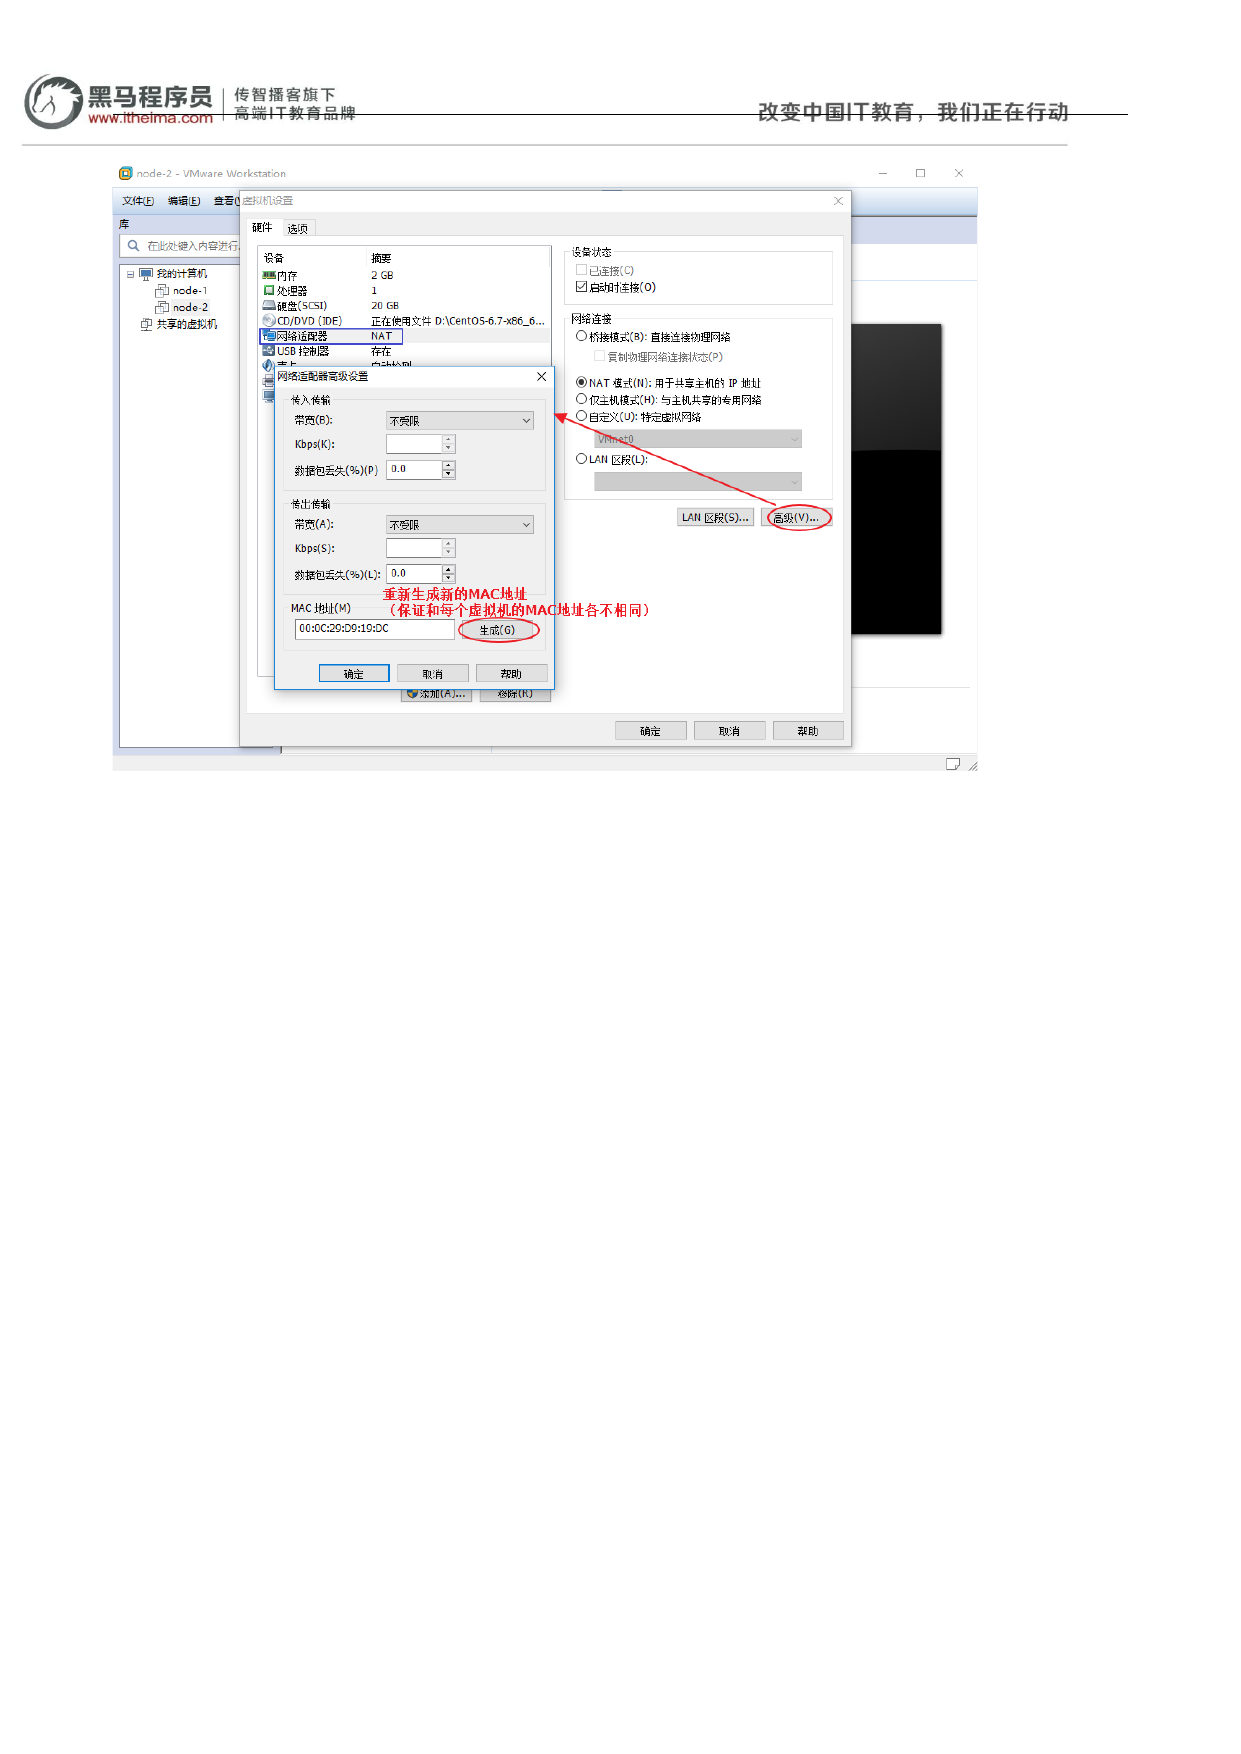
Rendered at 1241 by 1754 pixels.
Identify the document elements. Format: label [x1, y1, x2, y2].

picture [112, 162, 978, 771]
picture [0, 3, 1171, 153]
